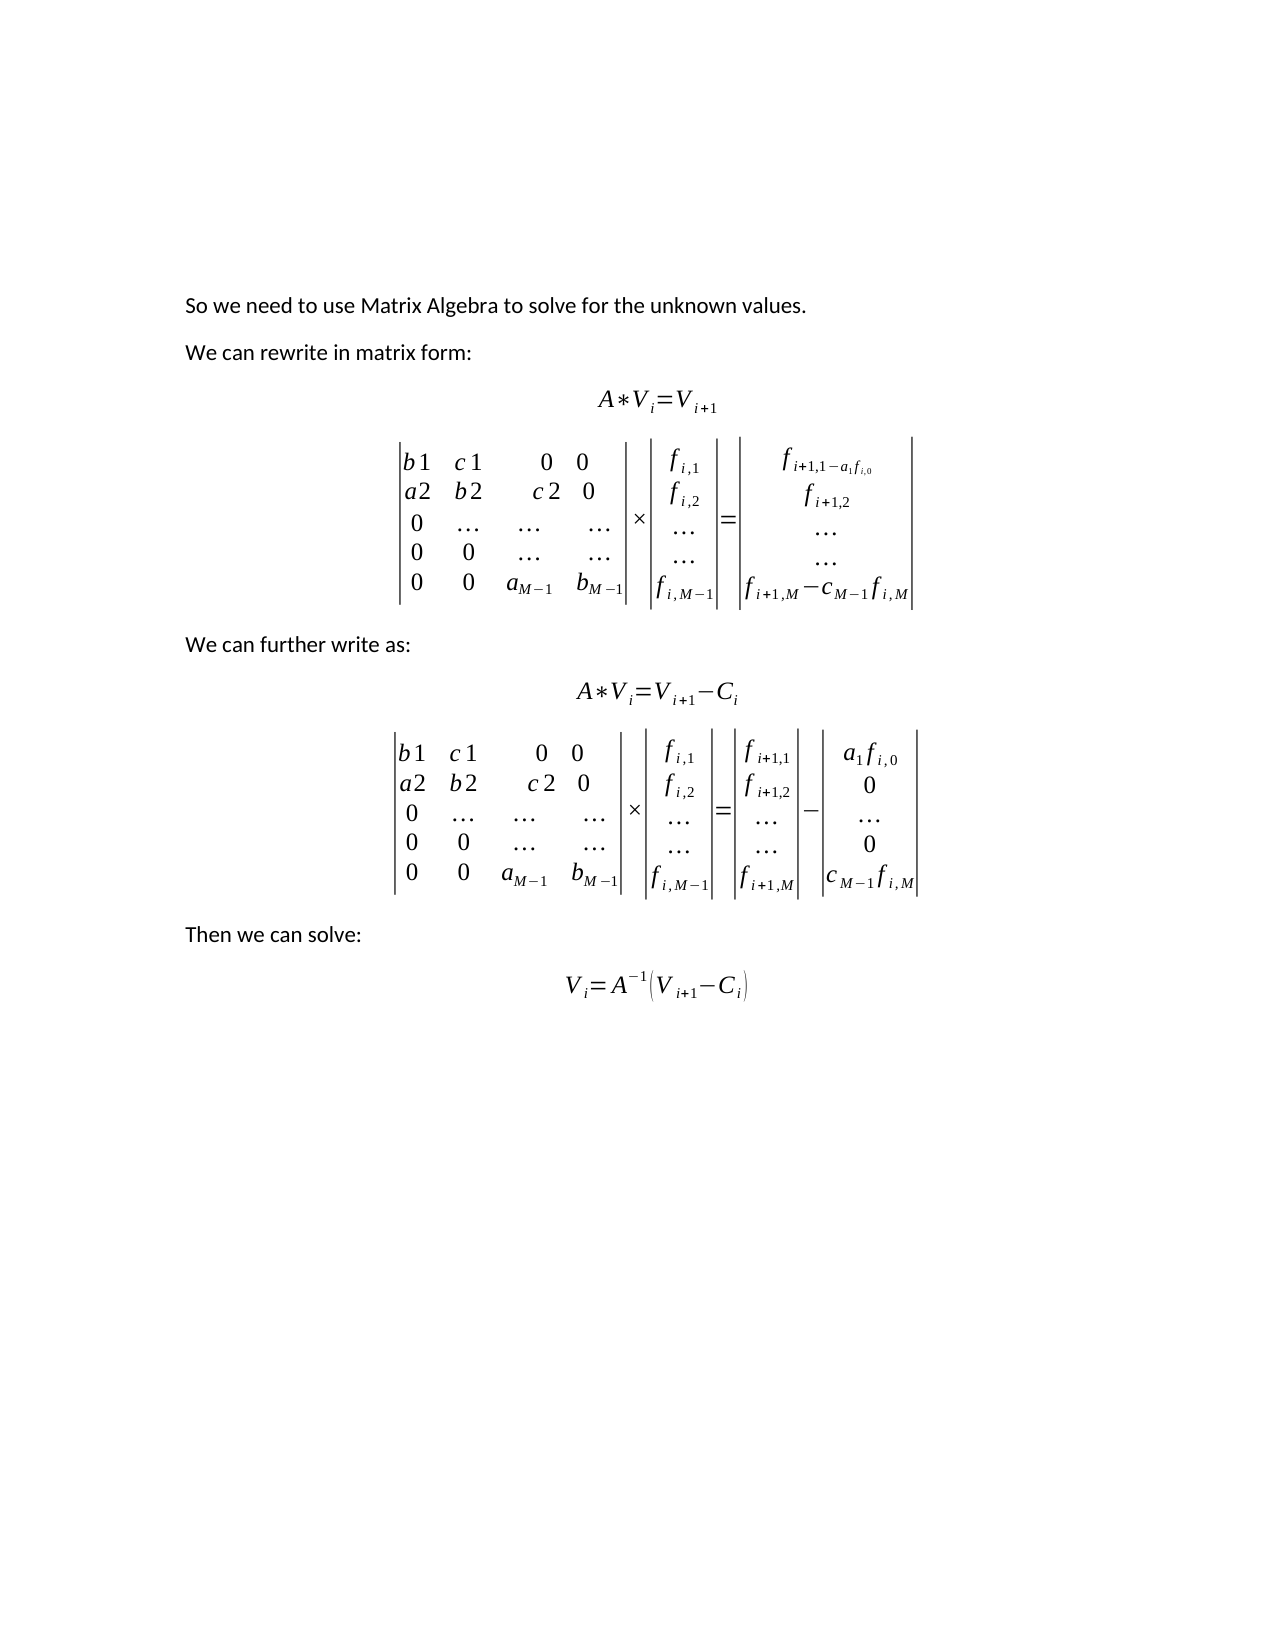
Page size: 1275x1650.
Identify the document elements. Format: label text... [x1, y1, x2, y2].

text We can rewrite in matrix form: [185, 338, 1127, 367]
text We can further write as: [185, 630, 1127, 658]
text So we need to use Matrix Algebra to solve for the unknown values. [185, 292, 1127, 320]
text Then we can solve: [185, 920, 1127, 948]
